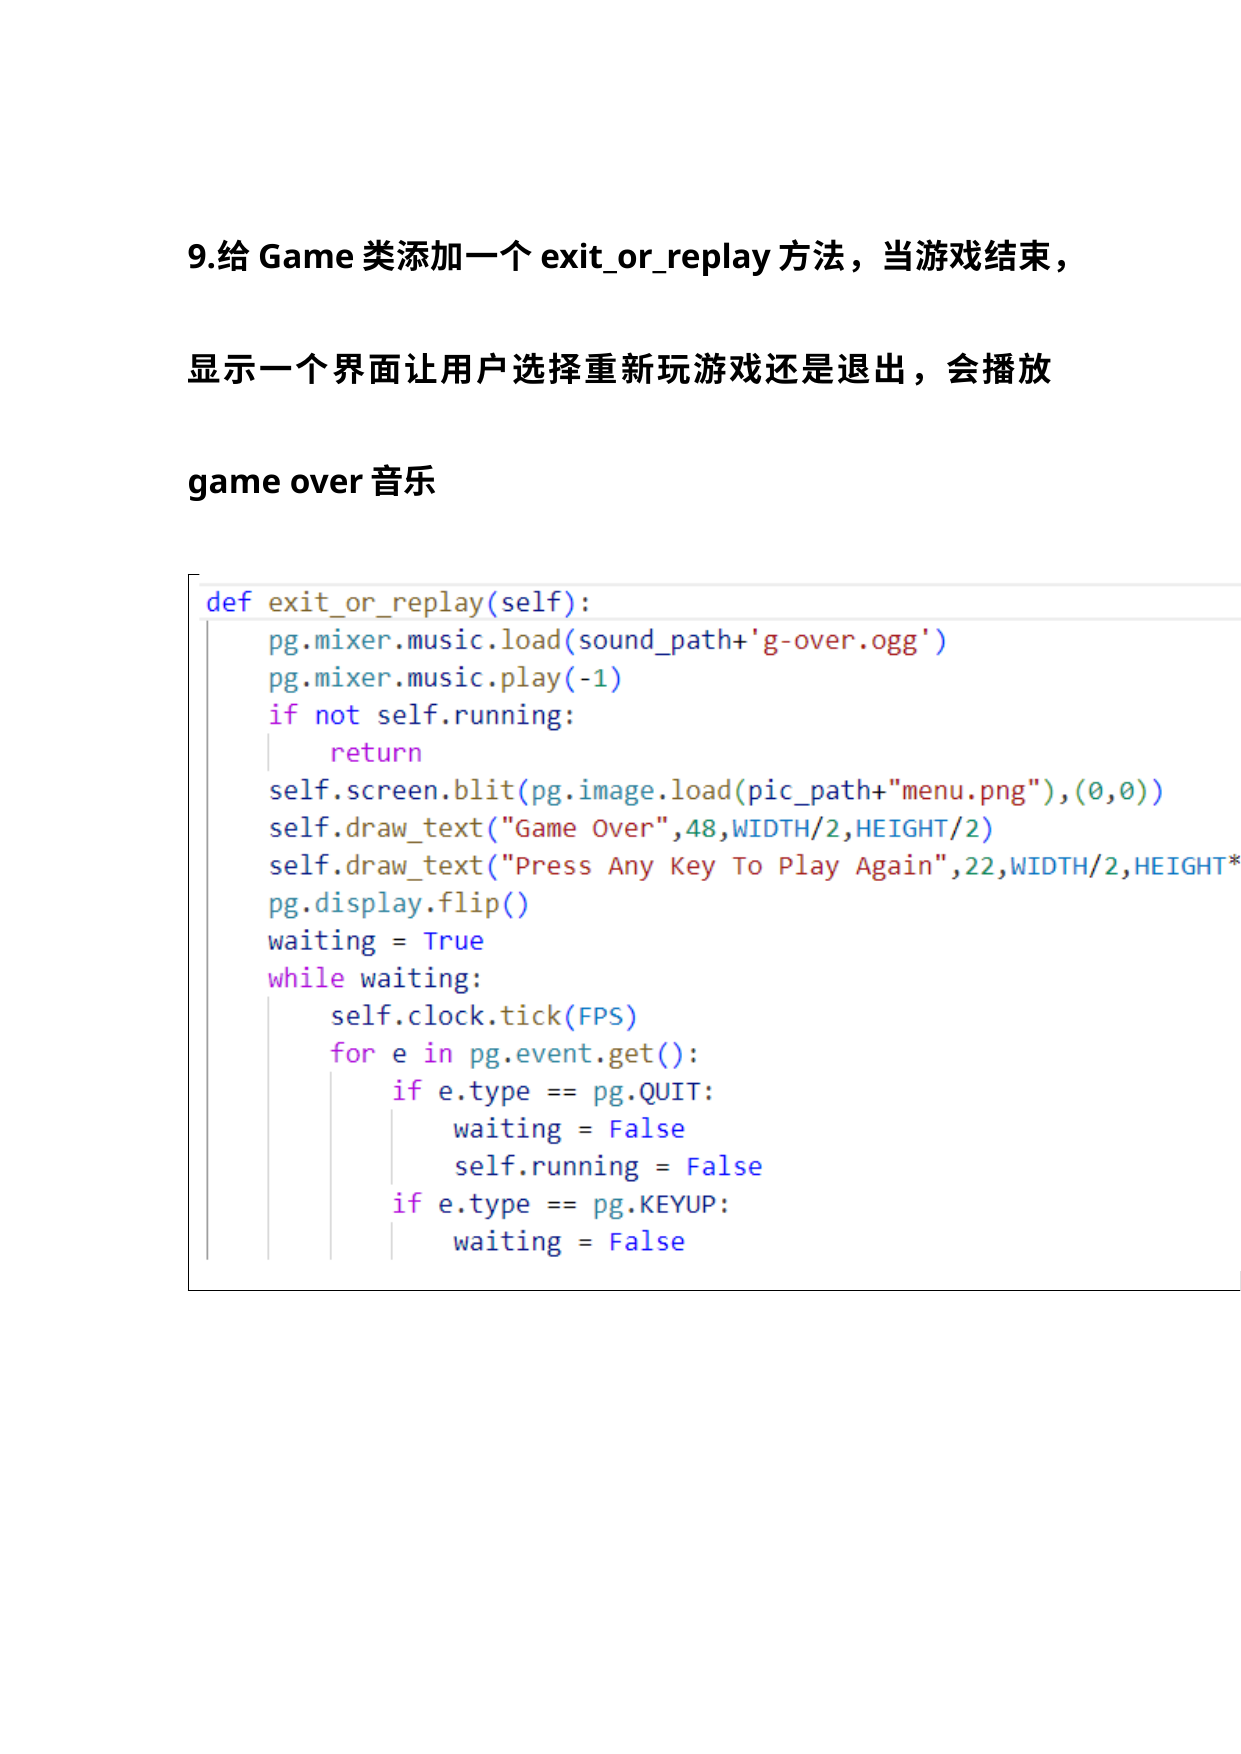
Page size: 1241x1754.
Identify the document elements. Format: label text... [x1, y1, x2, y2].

table_header [189, 575, 1240, 1290]
subtitle 9.给Game类添加一个exit_or_replay方法，当游戏结束，显示一个界面让用户选择重新玩游戏还是退出，会播放game over音乐 [187, 222, 1053, 511]
picture [199, 574, 1241, 1271]
